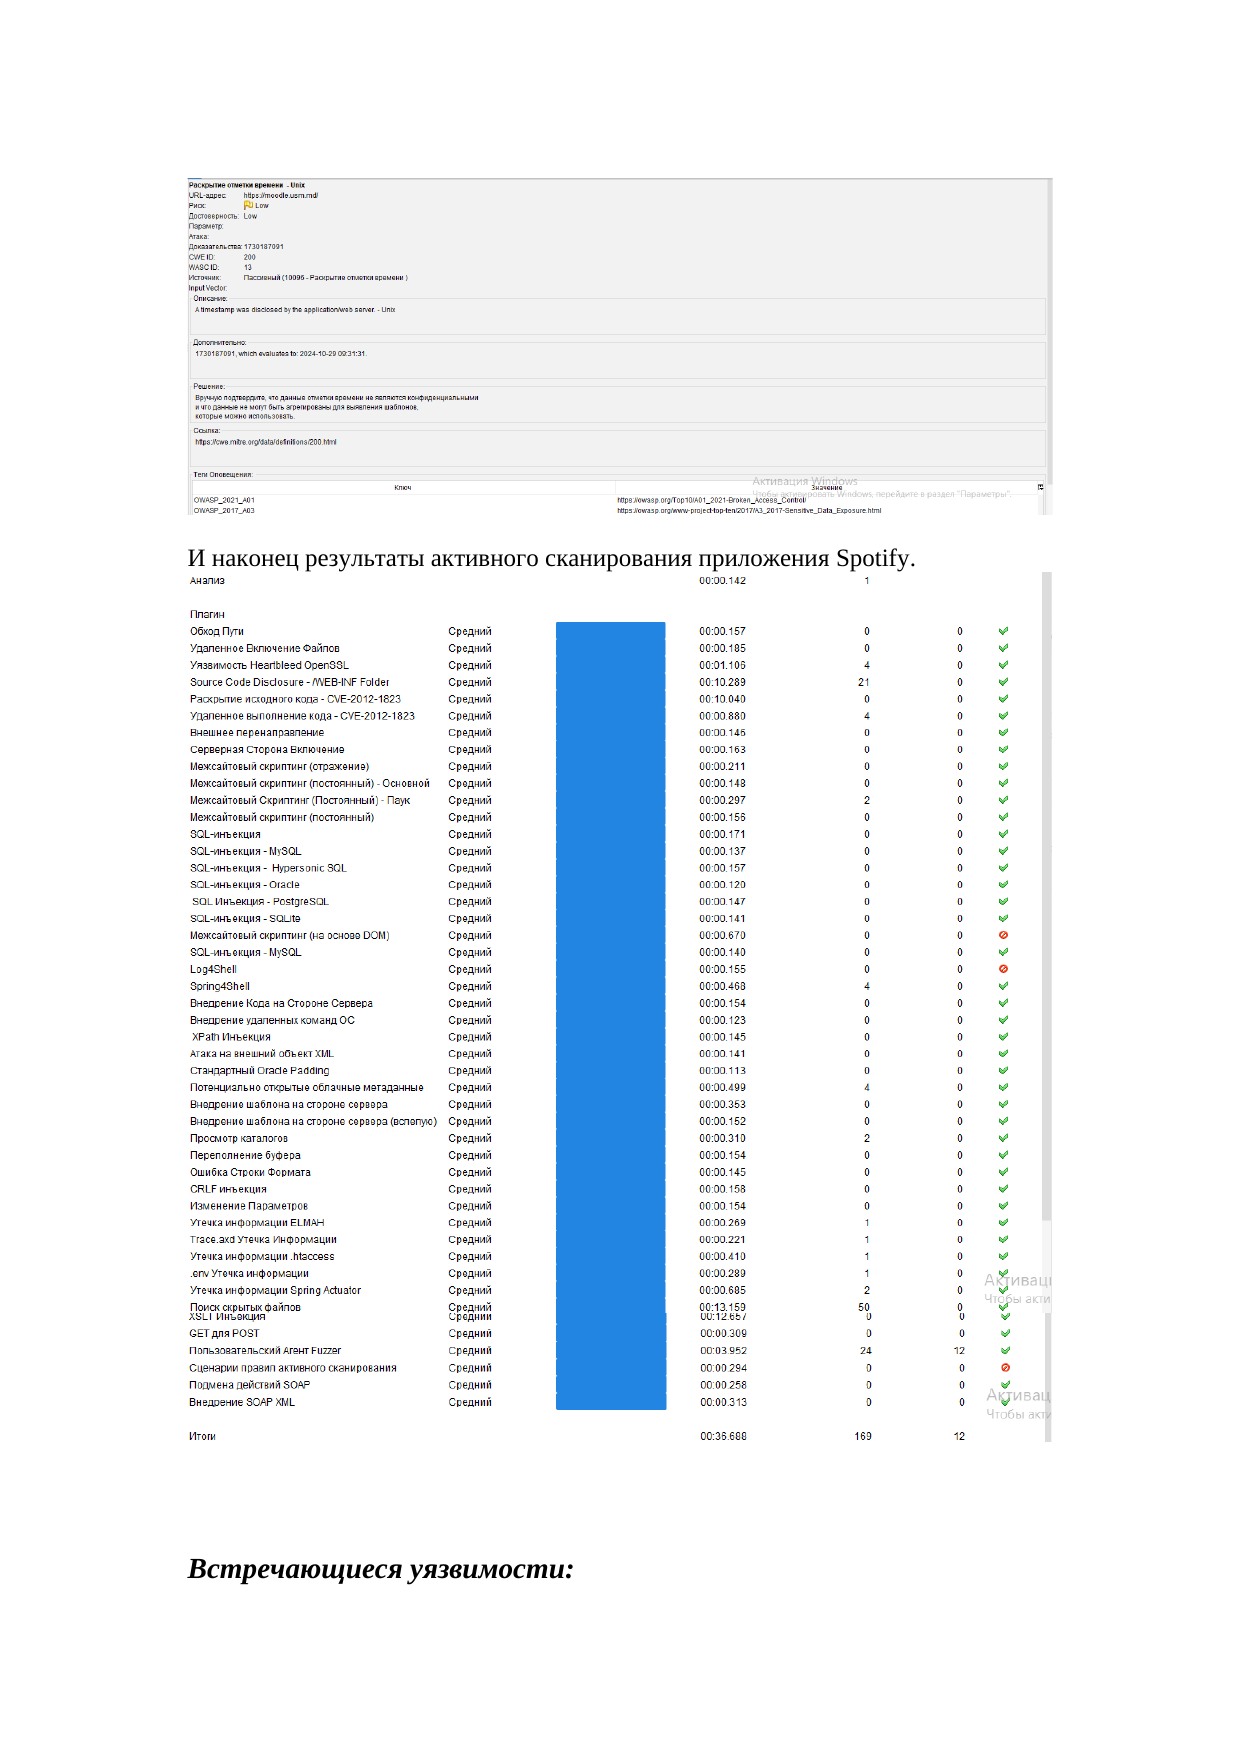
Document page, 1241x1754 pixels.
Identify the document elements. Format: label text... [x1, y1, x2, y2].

picture [187, 572, 1052, 1442]
picture [187, 178, 1053, 515]
text И наконец результаты активного сканирования приложения Spotify. [187, 543, 1053, 572]
text Встречающиеся уязвимости: [187, 1552, 1053, 1585]
